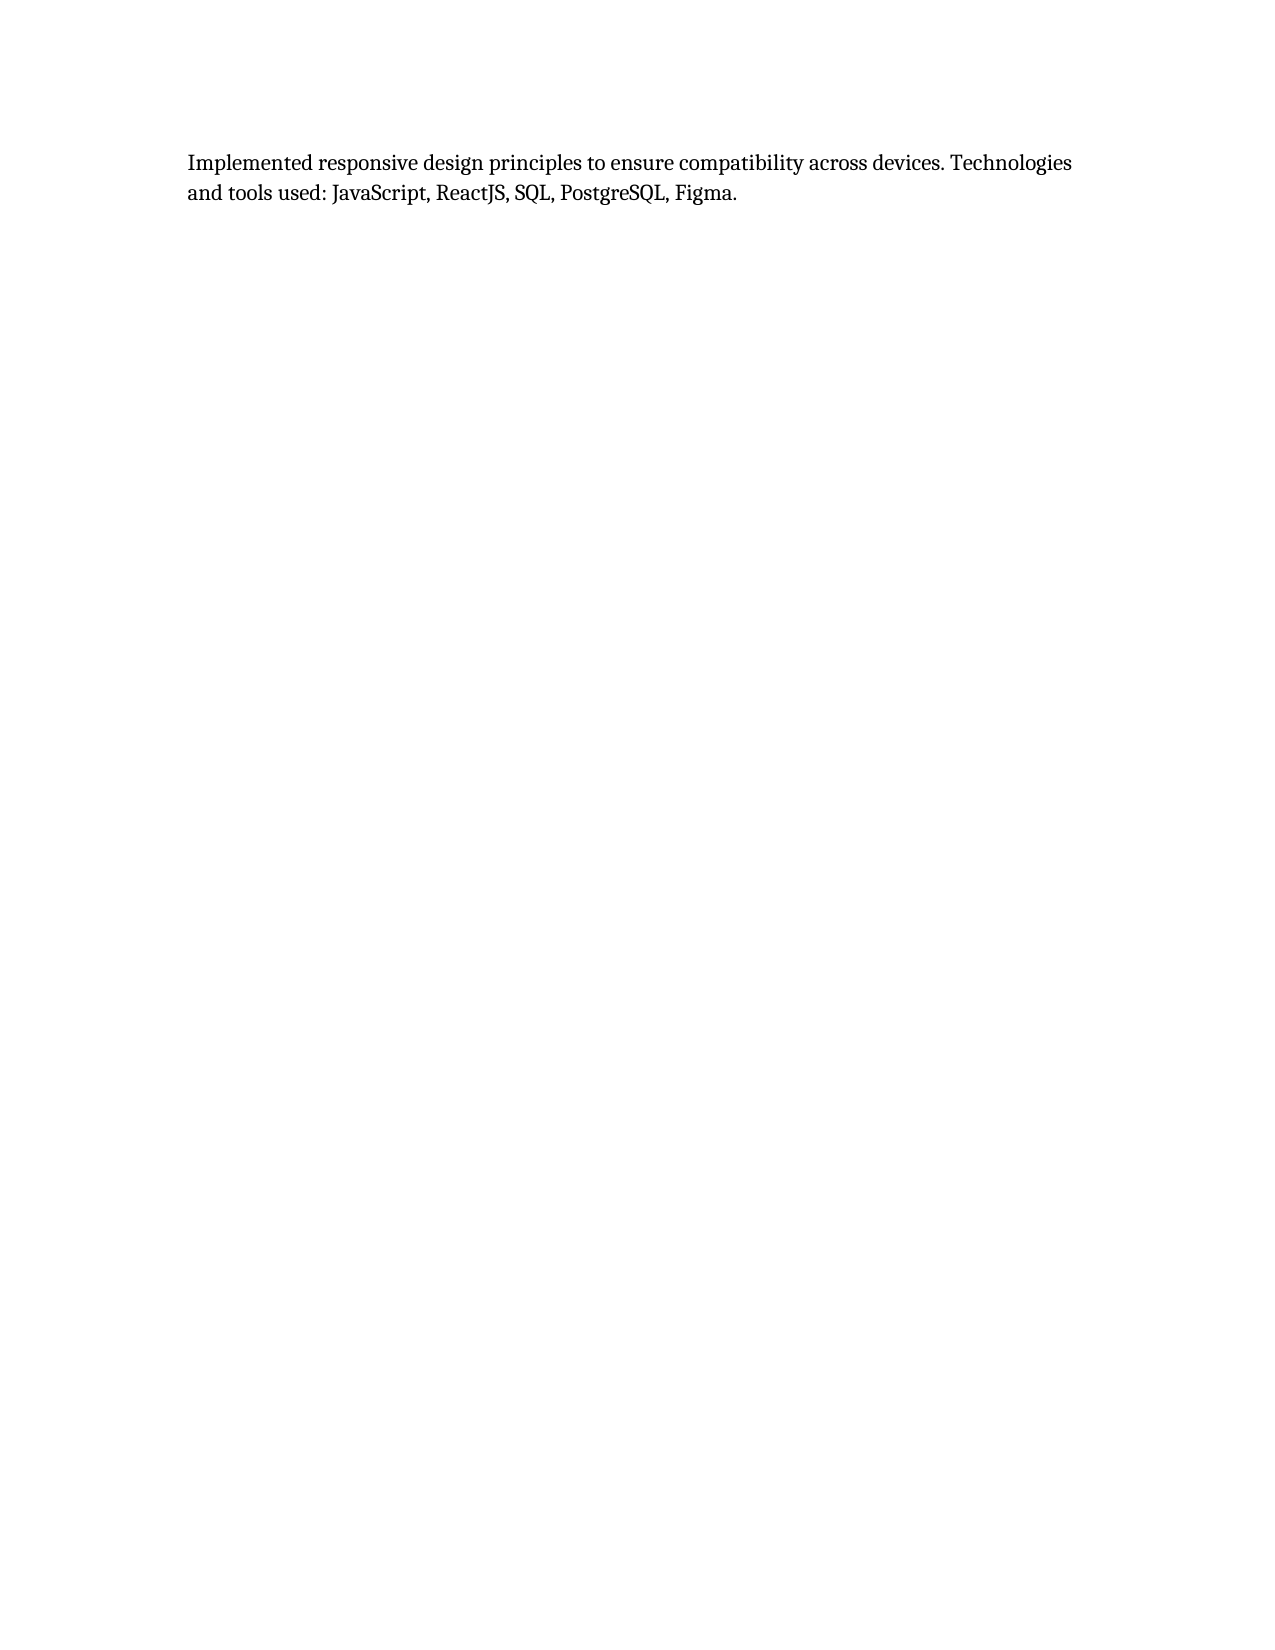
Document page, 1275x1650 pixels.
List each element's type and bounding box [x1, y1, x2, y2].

text [187, 150, 1087, 207]
